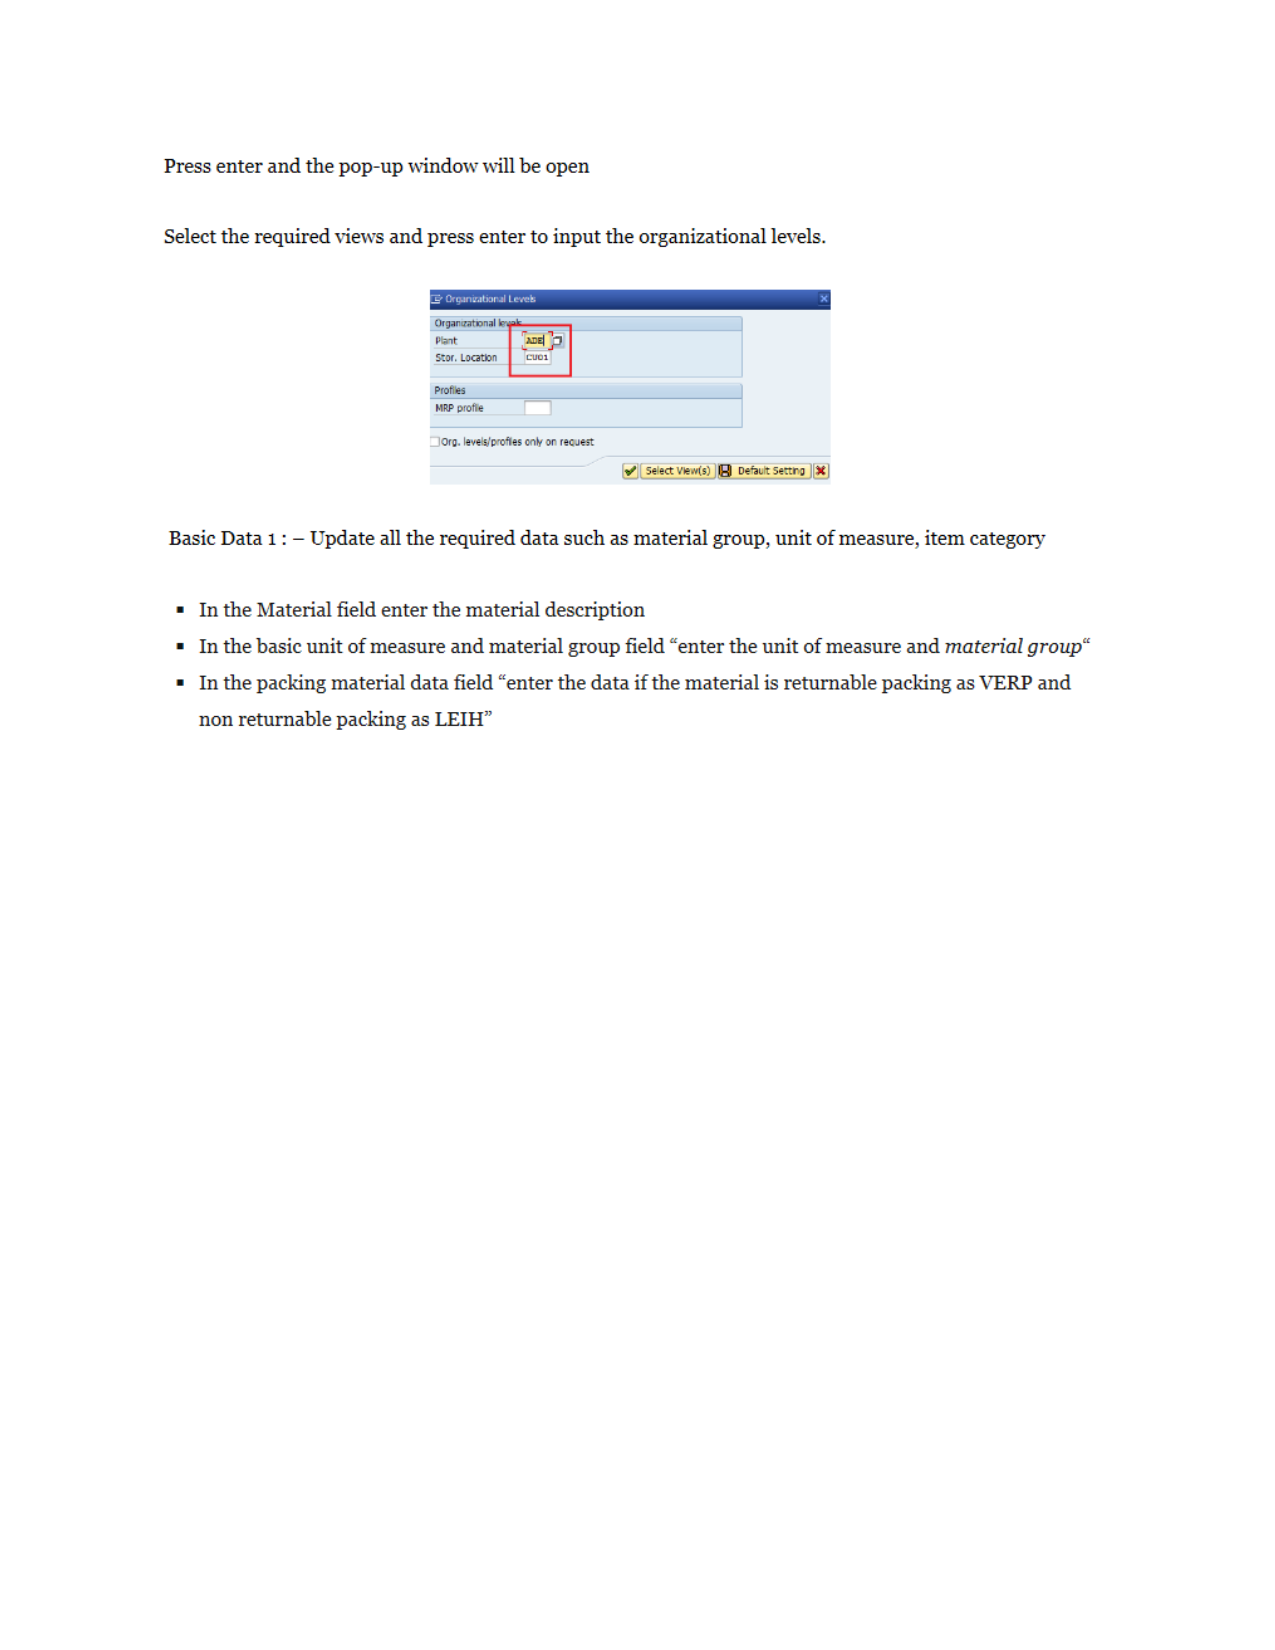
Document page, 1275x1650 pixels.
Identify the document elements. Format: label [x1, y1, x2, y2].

picture [150, 150, 1125, 755]
